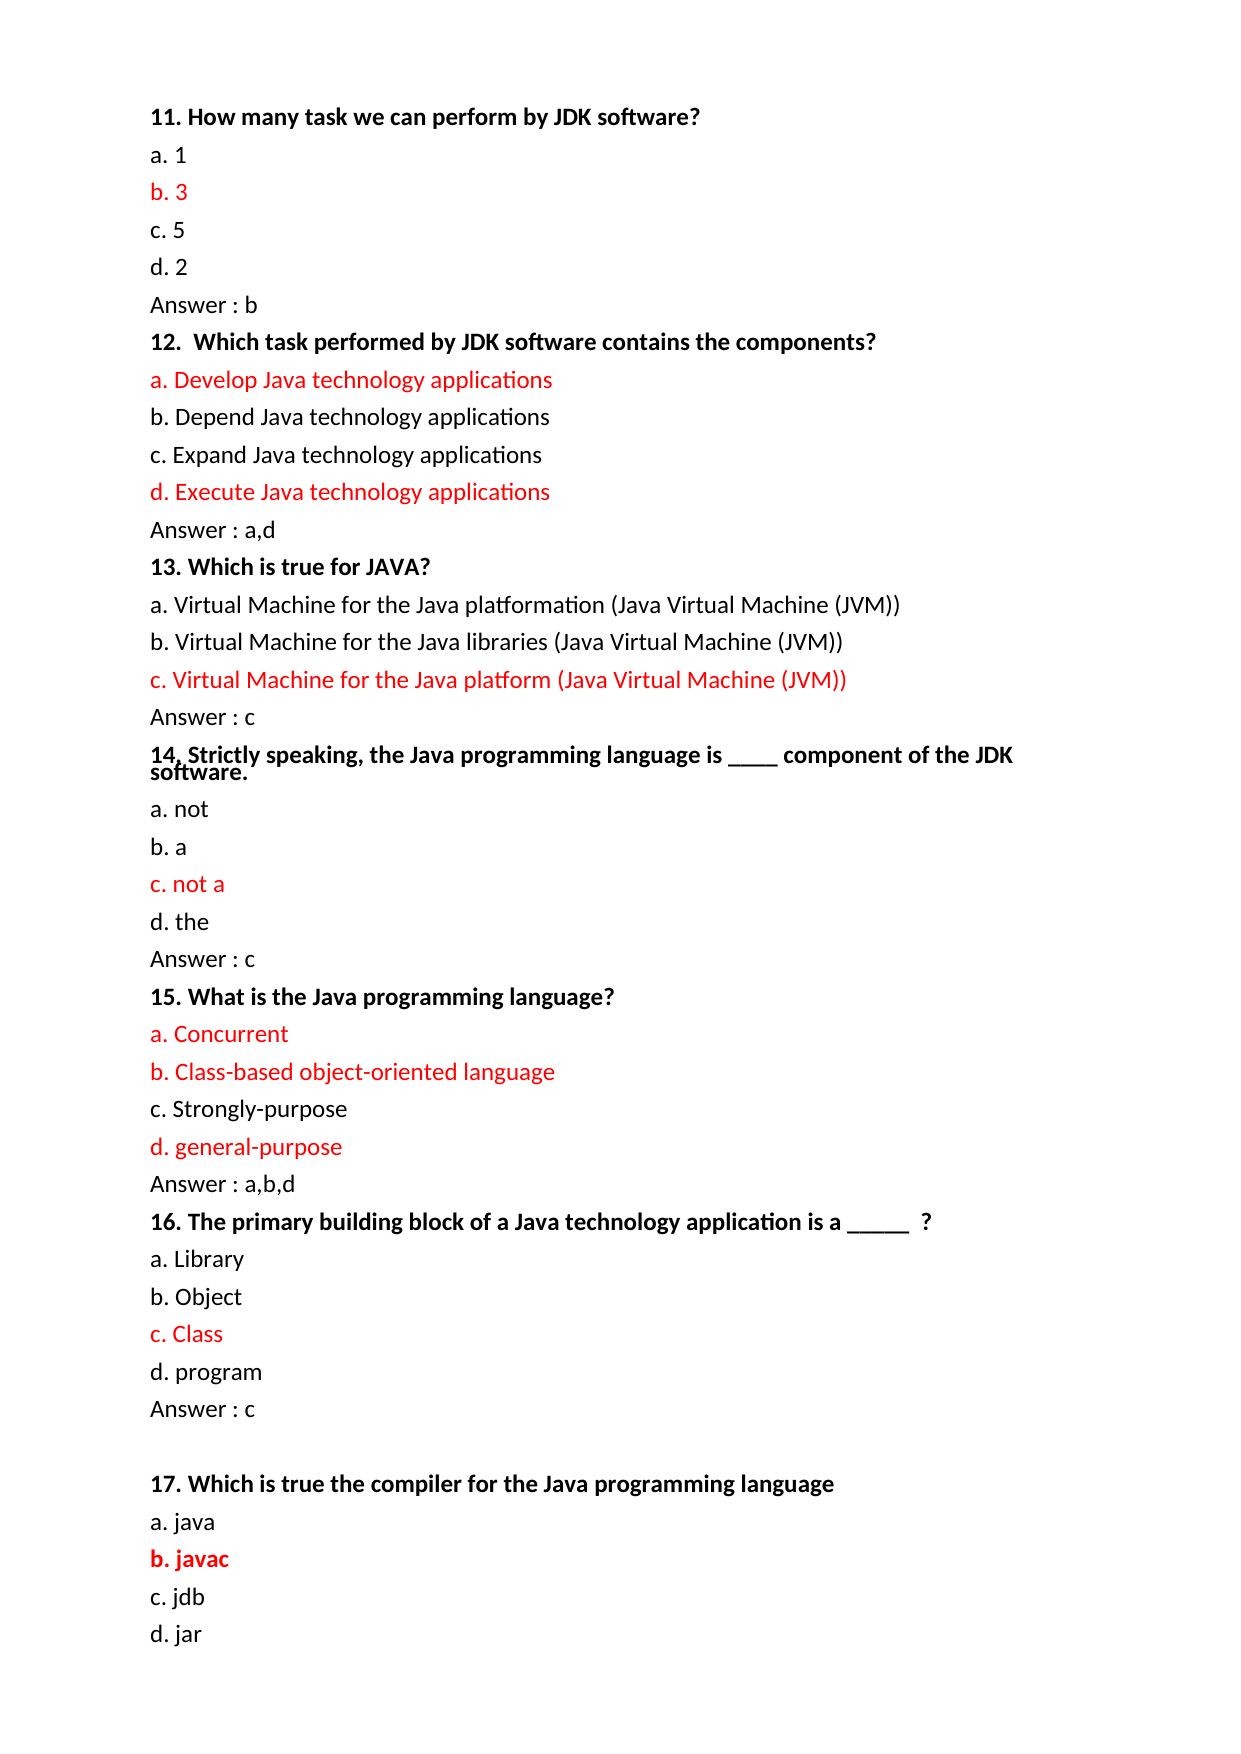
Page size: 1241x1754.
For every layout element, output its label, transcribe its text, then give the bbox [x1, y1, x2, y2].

text a. 1 [150, 150, 1090, 167]
text c. jdb [150, 1592, 1090, 1608]
text d. Execute Java technology applications [150, 487, 1090, 504]
text c. 5 [150, 225, 1090, 242]
text a. Develop Java technology applications [150, 375, 1090, 392]
text b. Class-based object-oriented language [150, 1067, 1090, 1083]
text b. a [150, 842, 1090, 858]
text d. the [150, 917, 1090, 933]
text 17. Which is true the compiler for the Java programming language [150, 1479, 1090, 1496]
text Answer : c [150, 1404, 1090, 1421]
text d. jar [150, 1629, 1090, 1646]
text b. Virtual Machine for the Java libraries (Java Virtual Machine (JVM)) [150, 637, 1090, 654]
text Answer : a,b,d [150, 1179, 1090, 1196]
text d. 2 [150, 262, 1090, 279]
text Answer : c [150, 712, 1090, 729]
text b. Object [150, 1292, 1090, 1308]
text 14. Strictly speaking, the Java programming language is ____ component of the JDK software. [150, 750, 1090, 783]
text 13. Which is true for JAVA? [150, 562, 1090, 579]
text a. Concurrent [150, 1029, 1090, 1046]
text c. not a [150, 879, 1090, 896]
text b. 3 [150, 187, 1090, 204]
text c. Class [150, 1329, 1090, 1346]
text 16. The primary building block of a Java technology application is a _____ ? [150, 1217, 1090, 1233]
text Answer : a,d [150, 525, 1090, 542]
text a. java [150, 1517, 1090, 1533]
text 11. How many task we can perform by JDK software? [150, 112, 1090, 129]
text c. Strongly-purpose [150, 1104, 1090, 1121]
text c. Virtual Machine for the Java platform (Java Virtual Machine (JVM)) [150, 675, 1090, 692]
text d. general-purpose [150, 1142, 1090, 1158]
text c. Expand Java technology applications [150, 450, 1090, 467]
text Answer : b [150, 300, 1090, 317]
text a. Virtual Machine for the Java platformation (Java Virtual Machine (JVM)) [150, 600, 1090, 617]
text a. Library [150, 1254, 1090, 1271]
text b. Depend Java technology applications [150, 412, 1090, 429]
text Answer : c [150, 954, 1090, 971]
text 12. Which task performed by JDK software contains the components? [150, 337, 1090, 354]
text d. program [150, 1367, 1090, 1383]
text b. javac [150, 1554, 1090, 1571]
text a. not [150, 804, 1090, 821]
text 15. What is the Java programming language? [150, 992, 1090, 1008]
